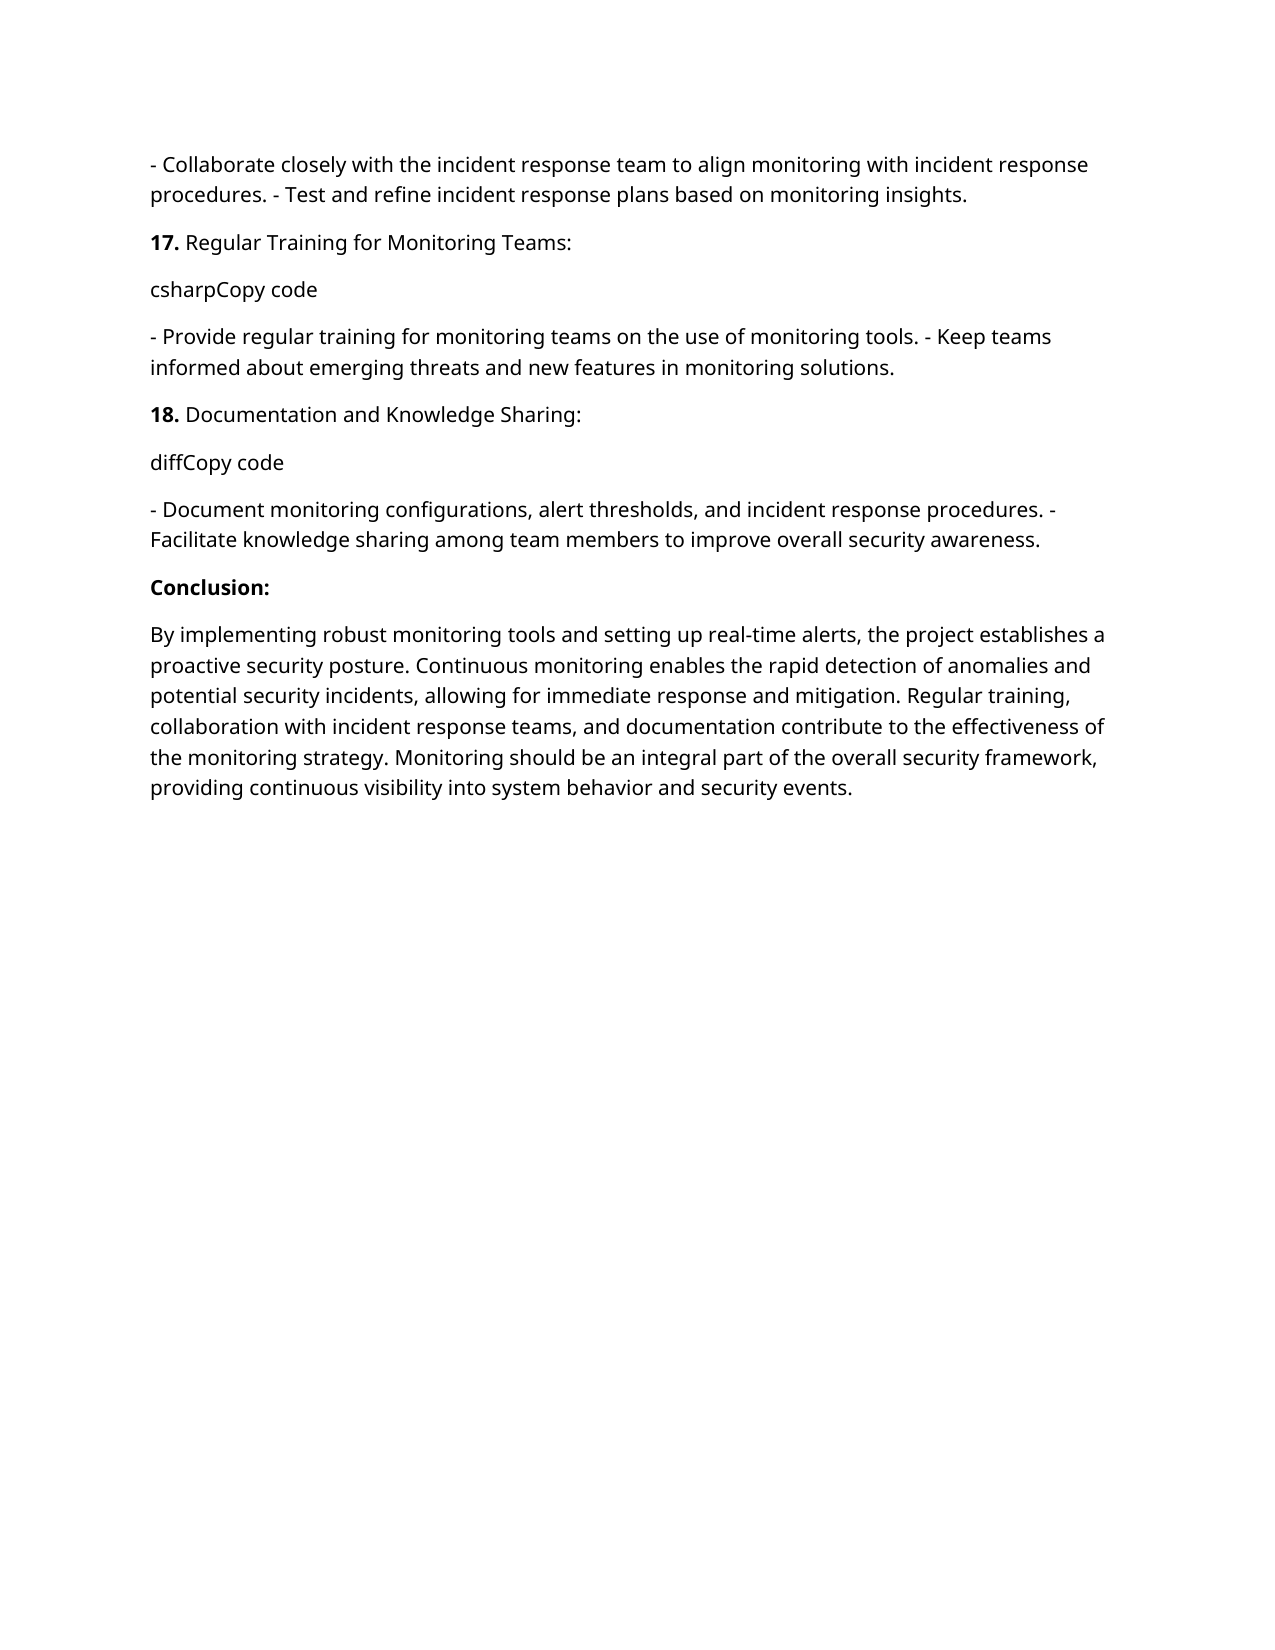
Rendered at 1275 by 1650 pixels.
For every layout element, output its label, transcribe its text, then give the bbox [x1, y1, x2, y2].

text 18. Documentation and Knowledge Sharing: [150, 400, 1125, 429]
text Conclusion: [150, 573, 1125, 601]
text 17. Regular Training for Monitoring Teams: [150, 228, 1125, 256]
text - Provide regular training for monitoring teams on the use of monitoring tools. - Keep teams informed about emerging threats and new features in monitoring solutions. [150, 322, 1125, 382]
text csharpCopy code [150, 275, 1125, 304]
text diffCopy code [150, 448, 1125, 476]
text - Document monitoring configurations, alert thresholds, and incident response procedures. - Facilitate knowledge sharing among team members to improve overall security awareness. [150, 495, 1125, 554]
text - Collaborate closely with the incident response team to align monitoring with incident response procedures. - Test and refine incident response plans based on monitoring insights. [150, 150, 1125, 209]
text By implementing robust monitoring tools and setting up real-time alerts, the project establishes a proactive security posture. Continuous monitoring enables the rapid detection of anomalies and potential security incidents, allowing for immediate response and mitigation. Regular training, collaboration with incident response teams, and documentation contribute to the effectiveness of the monitoring strategy. Monitoring should be an integral part of the overall security framework, providing continuous visibility into system behavior and security events. [150, 620, 1125, 802]
